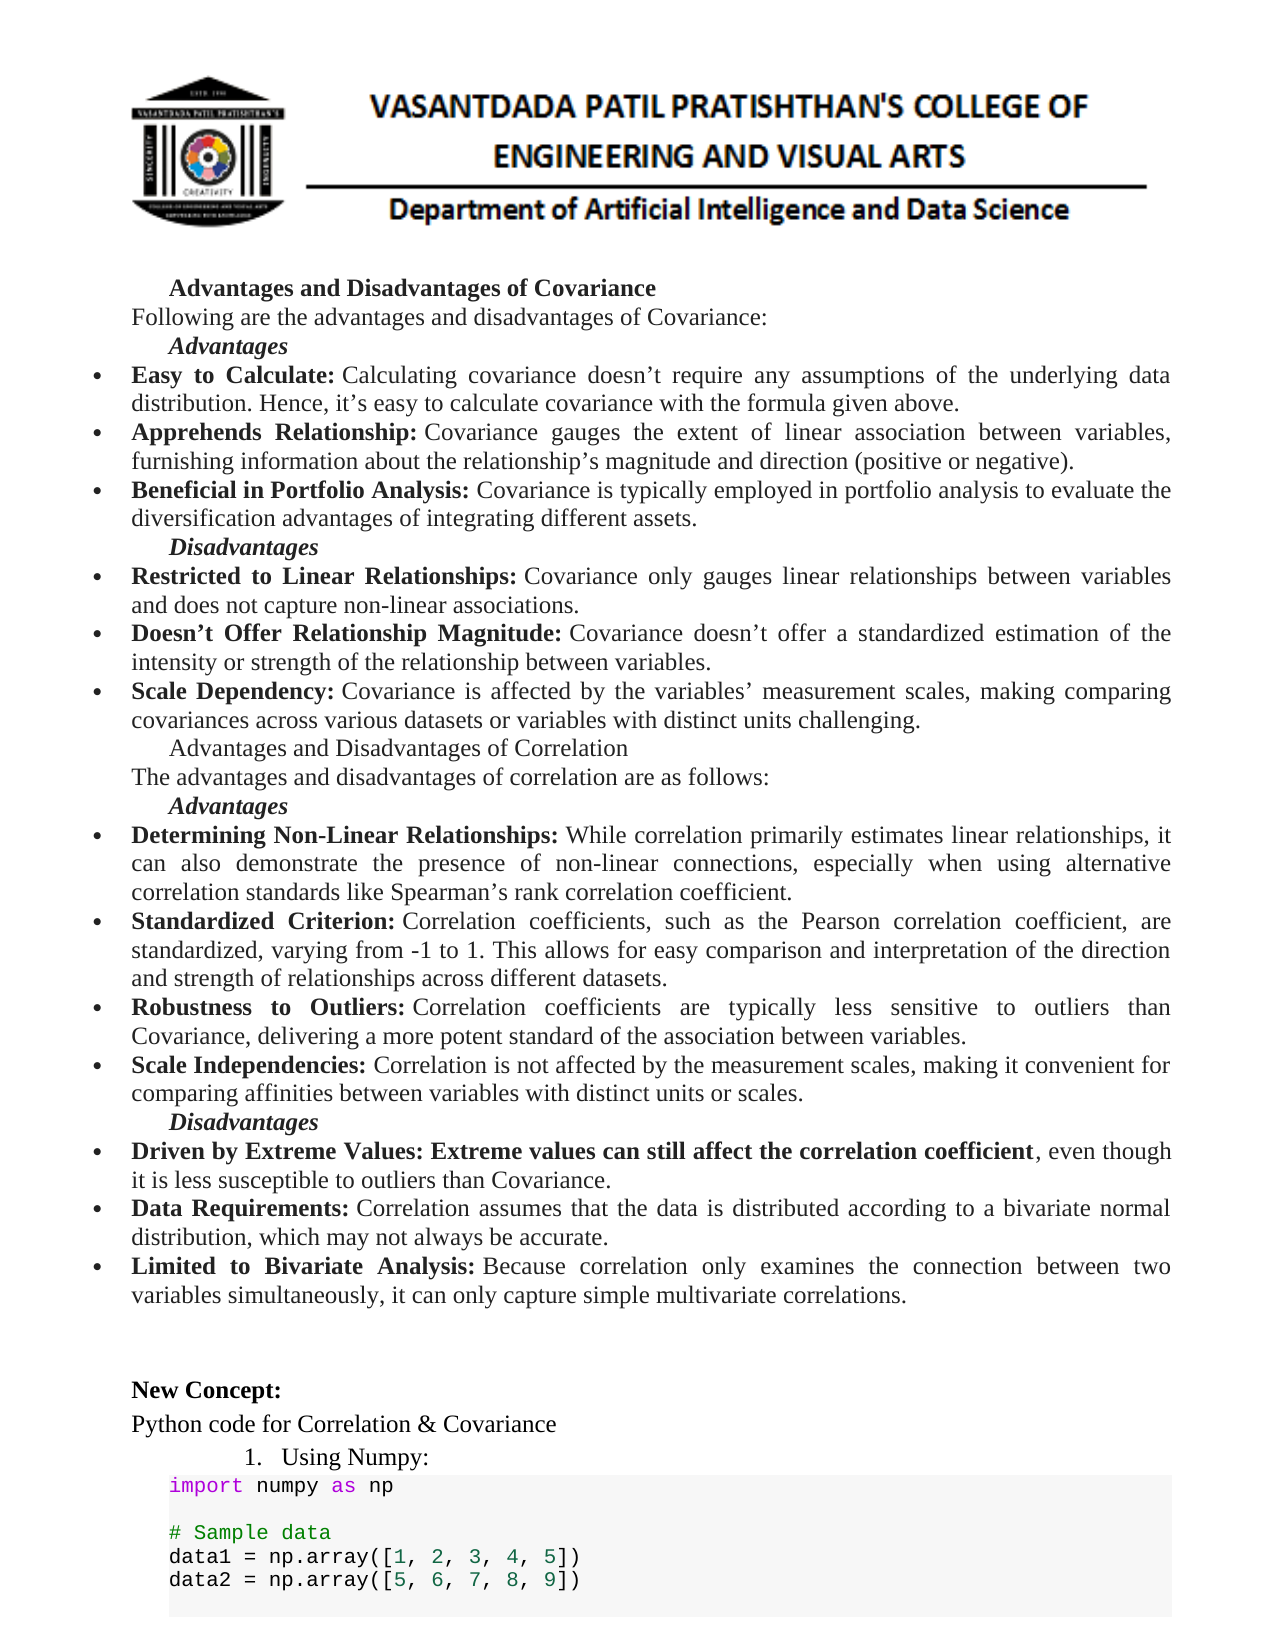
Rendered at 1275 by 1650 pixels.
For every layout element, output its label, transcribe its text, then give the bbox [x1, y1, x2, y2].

list Using Numpy: [244, 1442, 1172, 1470]
list Doesn’t Offer Relationship Magnitude: Covariance doesn’t offer a standardized estimation of the intensity or strength of the relationship between variables. [94, 618, 1172, 676]
list Limited to Bivariate Analysis: Because correlation only examines the connection between two variables simultaneously, it can only capture simple multivariate correlations. [94, 1251, 1172, 1308]
text data2 = np.array([5, 6, 7, 8, 9]) [169, 1569, 1172, 1593]
subtitle Advantages [169, 791, 1172, 820]
list Scale Independencies: Correlation is not affected by the measurement scales, making it convenient for comparing affinities between variables with distinct units or scales. [94, 1050, 1172, 1107]
text Python code for Correlation & Covariance [131, 1409, 1172, 1437]
list Standardized Criterion: Correlation coefficients, such as the Pearson correlation coefficient, are standardized, varying from -1 to 1. This allows for easy comparison and interpretation of the direction and strength of relationships across different datasets. [94, 906, 1172, 992]
subtitle Disadvantages [169, 532, 1172, 561]
list Data Requirements: Correlation assumes that the data is distributed according to a bivariate normal distribution, which may not always be accurate. [94, 1193, 1172, 1251]
subtitle Advantages [169, 331, 1172, 360]
list Easy to Calculate: Calculating covariance doesn’t require any assumptions of the underlying data distribution. Hence, it’s easy to calculate covariance with the formula given above. [94, 360, 1172, 417]
list Determining Non-Linear Relationships: While correlation primarily estimates linear relationships, it can also demonstrate the presence of non-linear connections, especially when using alternative correlation standards like Spearman’s rank correlation coefficient. [94, 820, 1172, 906]
text data1 = np.array([1, 2, 3, 4, 5]) [169, 1546, 1172, 1569]
text Following are the advantages and disadvantages of Covariance: [131, 302, 1172, 331]
text New Concept: [131, 1376, 1172, 1404]
list Beneficial in Portfolio Analysis: Covariance is typically employed in portfolio analysis to evaluate the diversification advantages of integrating different assets. [94, 475, 1172, 532]
subtitle Advantages and Disadvantages of Covariance [169, 273, 1172, 302]
list Robustness to Outliers: Correlation coefficients are typically less sensitive to outliers than Covariance, delivering a more potent standard of the association between variables. [94, 992, 1172, 1050]
text The advantages and disadvantages of correlation are as follows: [131, 762, 1172, 791]
text # Sample data [169, 1522, 1172, 1546]
list Driven by Extreme Values: Extreme values can still affect the correlation coefficient, even though it is less susceptible to outliers than Covariance. [94, 1136, 1172, 1193]
picture [131, 75, 1163, 241]
list Apprehends Relationship: Covariance gauges the extent of linear association between variables, furnishing information about the relationship’s magnitude and direction (positive or negative). [94, 417, 1172, 475]
subtitle Advantages and Disadvantages of Correlation [169, 733, 1172, 762]
text import numpy as np [169, 1475, 1172, 1498]
subtitle Disadvantages [169, 1107, 1172, 1136]
list Scale Dependency: Covariance is affected by the variables’ measurement scales, making comparing covariances across various datasets or variables with distinct units challenging. [94, 676, 1172, 733]
list Restricted to Linear Relationships: Covariance only gauges linear relationships between variables and does not capture non-linear associations. [94, 561, 1172, 618]
